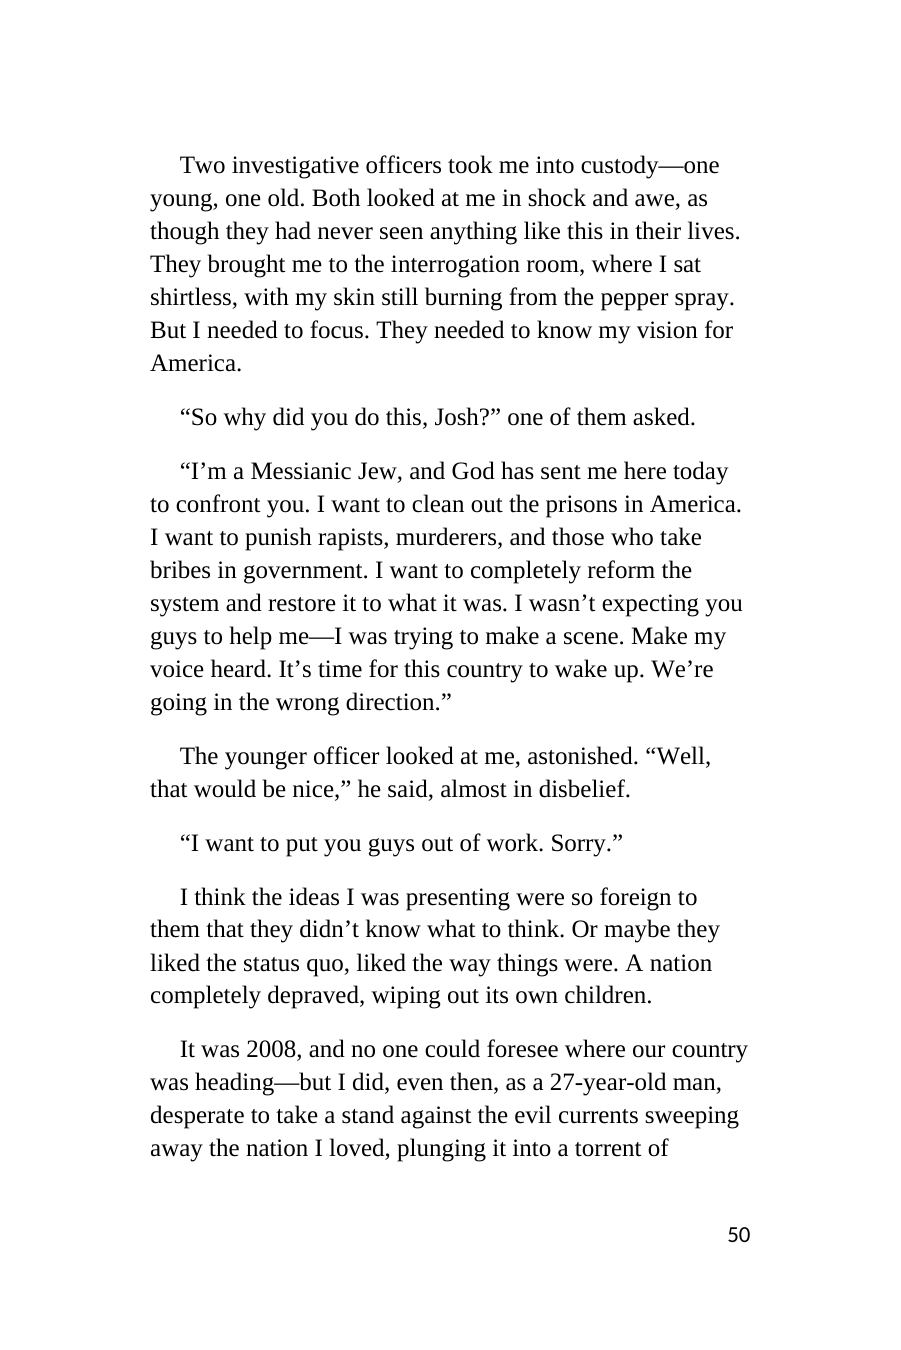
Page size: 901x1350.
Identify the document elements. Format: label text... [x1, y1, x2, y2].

text I think the ideas I was presenting were so foreign to them that they didn’t know what to think. Or maybe they liked the status quo, liked the way things were. A nation completely depraved, wiping out its own children. [150, 882, 750, 1009]
text The younger officer looked at me, astonished. “Well, that would be nice,” he said, almost in disbelief. [150, 741, 750, 803]
text “I want to put you guys out of work. Sorry.” [150, 828, 750, 856]
text Two investigative officers took me into custody—one young, one old. Both looked at me in shock and awe, as though they had never seen anything like this in their lives. They brought me to the interrogation room, where I sat shirtless, with my skin still burning from the pepper spray. But I needed to focus. They needed to know my vision for America. [150, 150, 750, 377]
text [150, 1034, 750, 1162]
text “So why did you do this, Josh?” one of them asked. [150, 402, 750, 431]
text “I’m a Messianic Jew, and God has sent me here today to confront you. I want to clean out the prisons in America. I want to punish rapists, murderers, and those who take bribes in government. I want to completely reform the system and restore it to what it was. I wasn’t expecting you guys to help me—I was trying to make a scene. Make my voice heard. It’s time for this country to wake up. We’re going in the wrong direction.” [150, 456, 750, 716]
